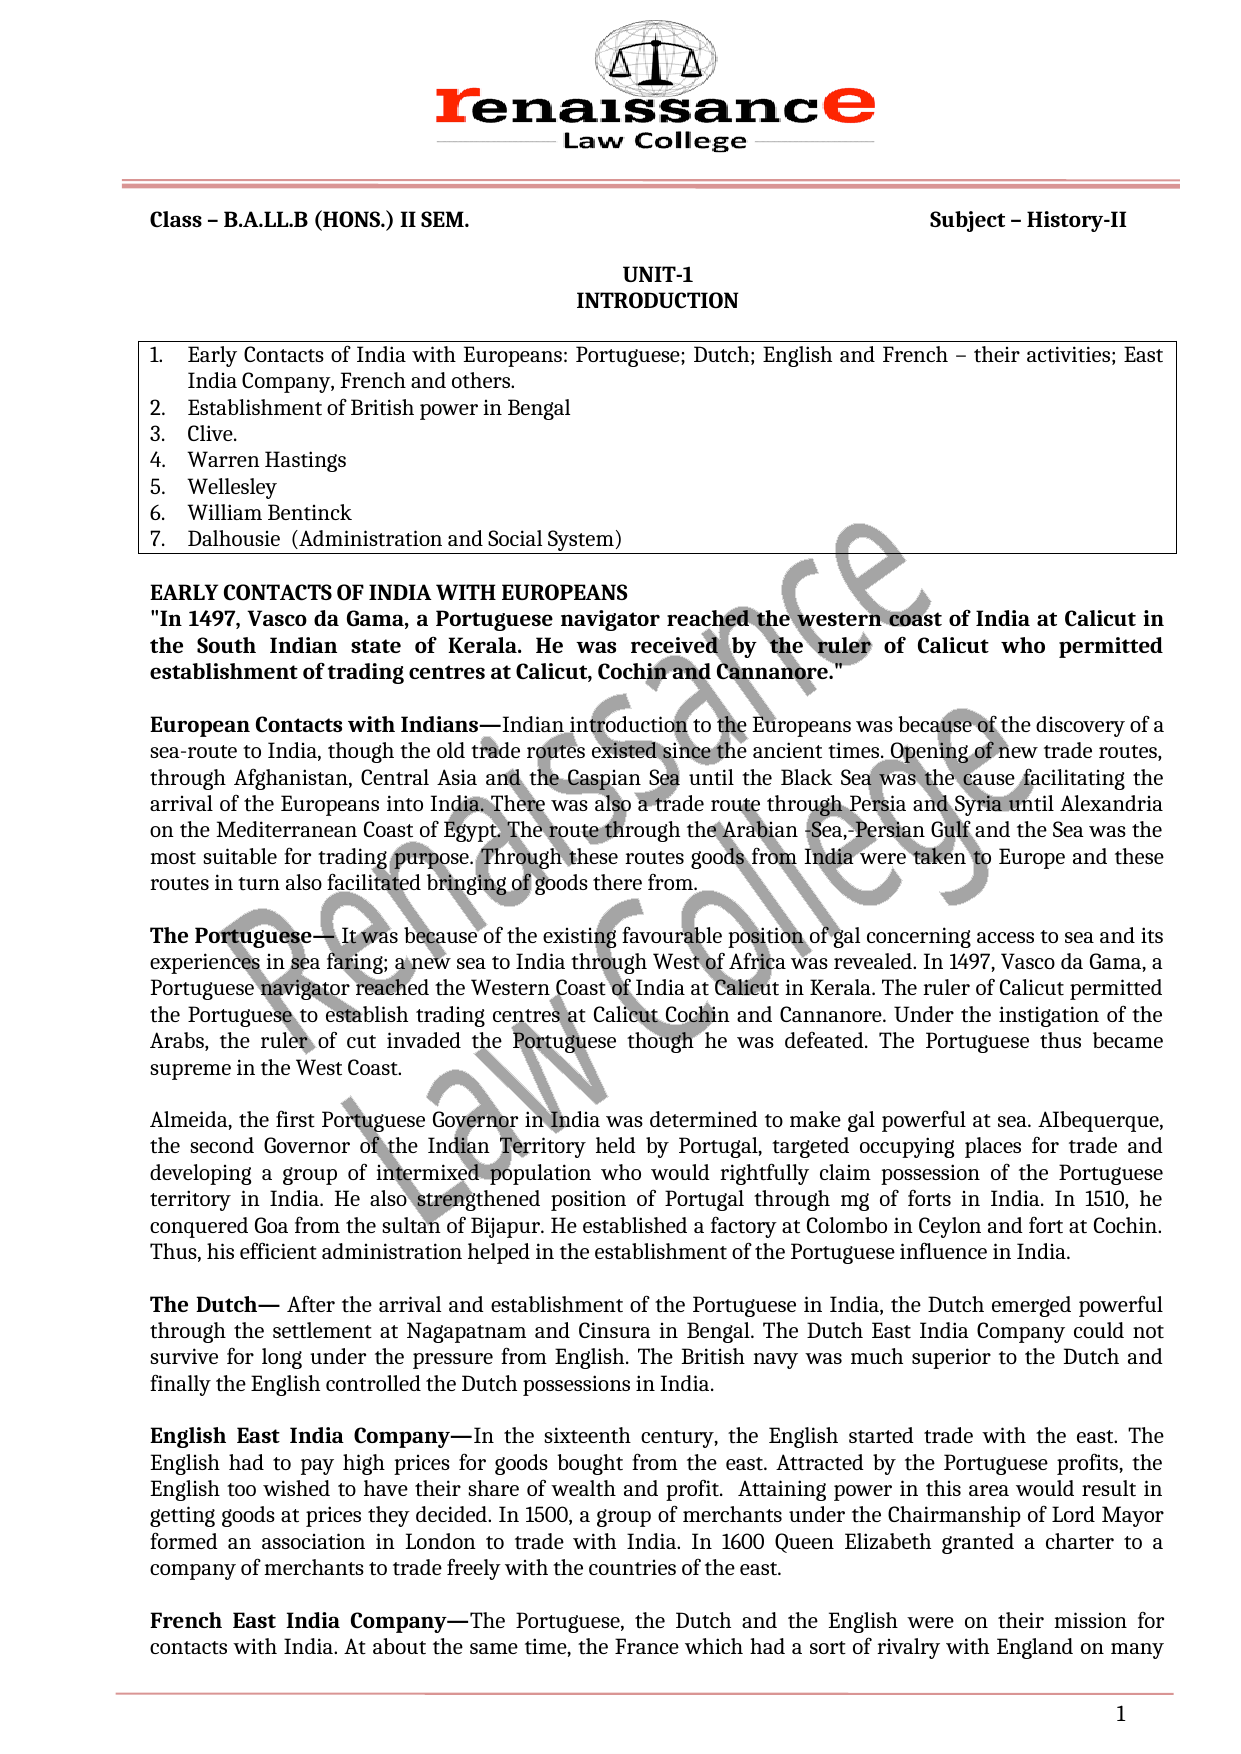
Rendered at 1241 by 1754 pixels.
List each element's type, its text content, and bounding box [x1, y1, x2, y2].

text "In 1497, Vasco da Gama, a Portuguese navigator reached the western coast of India at Calicut in the South Indian state of Kerala. He was received by the ruler of Calicut who permitted establishment of trading centres at Calicut, Cochin and Cannanore." [150, 606, 1165, 685]
text Almeida, the first Portuguese Governor in India was determined to make gal powerful at sea. AIbequerque, the second Governor of the Indian Territory held by Portugal, targeted occupying places for trade and developing a group of intermixed population who would rightfully claim possession of the Portuguese territory in India. He also strengthened position of Portugal through mg of forts in India. In 1510, he conquered Goa from the sultan of Bijapur. He established a factory at Colombo in Ceylon and fort at Cochin. Thus, his efficient administration helped in the establishment of the Portuguese influence in India. [150, 1107, 1165, 1265]
text The Portuguese— It was because of the existing favourable position of gal concerning access to sea and its experiences in sea faring; a new sea to India through West of Africa was revealed. In 1497, Vasco da Gama, a Portuguese navigator reached the Western Coast of India at Calicut in Kerala. The ruler of Calicut permitted the Portuguese to establish trading centres at Calicut Cochin and Cannanore. Under the instigation of the Arabs, the ruler of cut invaded the Portuguese though he was defeated. The Portuguese thus became supreme in the West Coast. [150, 922, 1165, 1081]
text European Contacts with Indians—Indian introduction to the Europeans was because of the discovery of a sea-route to India, though the old trade routes existed since the ancient times. Opening of new trade routes, through Afghanistan, Central Asia and the Caspian Sea until the Black Sea was the cause facilitating the arrival of the Europeans into India. There was also a trade route through Persia and Syria until Alexandria on the Mediterranean Coast of Egypt. The route through the Arabian -Sea,-Persian Gulf and the Sea was the most suitable for trading purpose. Through these routes goods from India were taken to Europe and these routes in turn also facilitated bringing of goods there from. [150, 712, 1165, 896]
text The Dutch— After the arrival and establishment of the Portuguese in India, the Dutch emerged powerful through the settlement at Nagapatnam and Cinsura in Bengal. The Dutch East India Company could not survive for long under the pressure from English. The British navy was much superior to the Dutch and finally the English controlled the Dutch possessions in India. [150, 1291, 1165, 1397]
text English East India Company—In the sixteenth century, the English started trade with the east. The English had to pay high prices for goods bought from the east. Attracted by the Portuguese profits, the English too wished to have their share of wealth and profit. Attaining power in this area would result in getting goods at prices they decided. In 1500, a group of merchants under the Chairmanship of Lord Mayor formed an association in London to trade with India. In 1600 Queen Elizabeth granted a charter to a company of merchants to trade freely with the countries of the east. [150, 1423, 1165, 1581]
table_header Early Contacts of India with Europeans: Portuguese; Dutch; English and French – their activities; East India Company, French and others. Establishment of British power in Bengal Clive. Warren Hastings Wellesley William Bentinck Dalhousie (Administration and Social System) [139, 342, 1176, 552]
picture [412, 18, 903, 153]
text UNIT-1 [150, 262, 1165, 288]
text INTRODUCTION [150, 288, 1165, 314]
text EARLY CONTACTS OF INDIA WITH EUROPEANS [150, 580, 1165, 606]
